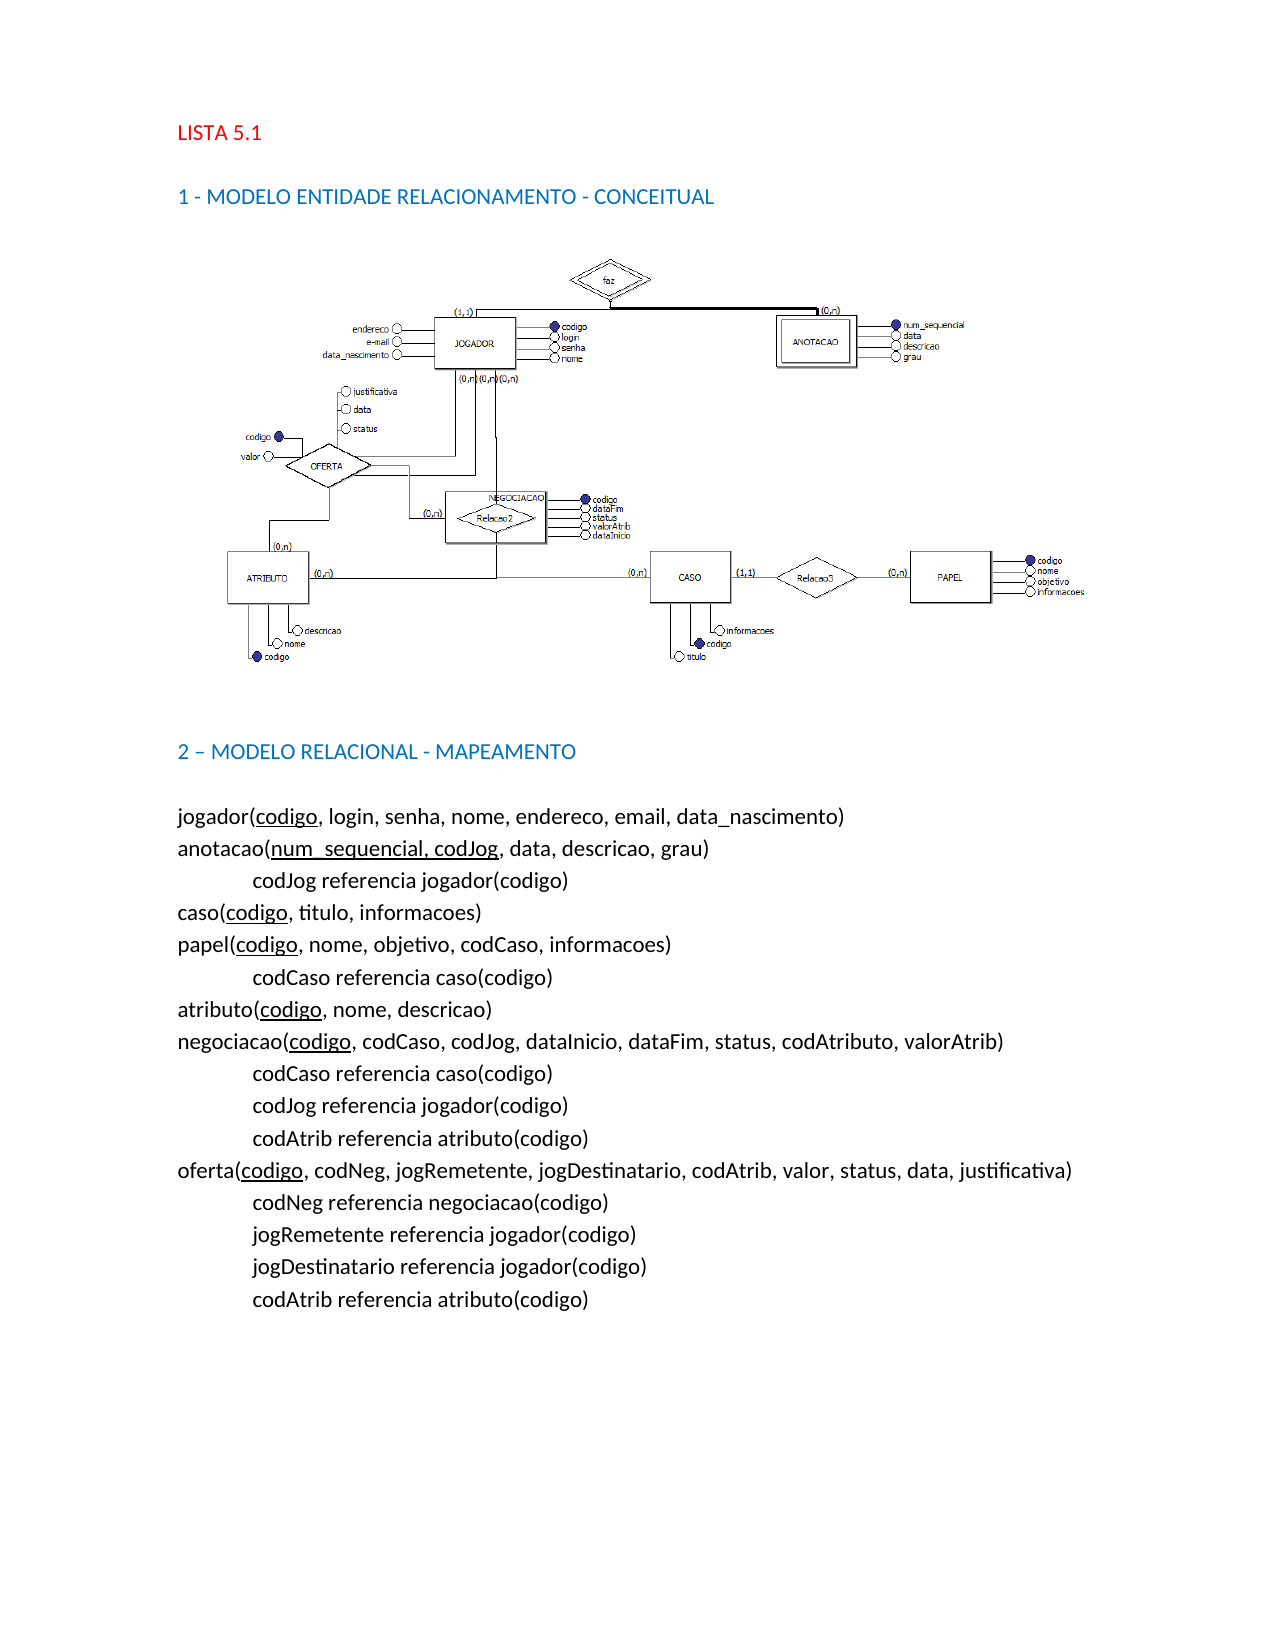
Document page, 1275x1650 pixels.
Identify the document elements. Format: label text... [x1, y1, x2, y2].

text jogDestinatario referencia jogador(codigo) [177, 1252, 1098, 1281]
text jogRemetente referencia jogador(codigo) [177, 1220, 1098, 1248]
text atributo(codigo, nome, descricao) [177, 995, 1098, 1023]
text LISTA 5.1 [177, 118, 1098, 146]
text codAtrib referencia atributo(codigo) [177, 1285, 1098, 1313]
text codAtrib referencia atributo(codigo) [177, 1124, 1098, 1152]
text 2 – MODELO RELACIONAL - MAPEAMENTO [177, 737, 1098, 766]
text codJog referencia jogador(codigo) [177, 1092, 1098, 1119]
picture [177, 246, 1120, 702]
text jogador(codigo, login, senha, nome, endereco, email, data_nascimento) [177, 802, 1098, 830]
text codNeg referencia negociacao(codigo) [177, 1188, 1098, 1216]
text caso(codigo, titulo, informacoes) [177, 898, 1098, 926]
text papel(codigo, nome, objetivo, codCaso, informacoes) [177, 931, 1098, 959]
text negociacao(codigo, codCaso, codJog, dataInicio, dataFim, status, codAtributo, valorAtrib) [177, 1027, 1098, 1055]
text codCaso referencia caso(codigo) [177, 963, 1098, 991]
text 1 - MODELO ENTIDADE RELACIONAMENTO - CONCEITUAL [177, 182, 1098, 211]
text codJog referencia jogador(codigo) [177, 866, 1098, 894]
text anotacao(num_sequencial, codJog, data, descricao, grau) [177, 834, 1098, 862]
text codCaso referencia caso(codigo) [177, 1059, 1098, 1087]
text oferta(codigo, codNeg, jogRemetente, jogDestinatario, codAtrib, valor, status, data, justificativa) [177, 1156, 1098, 1184]
